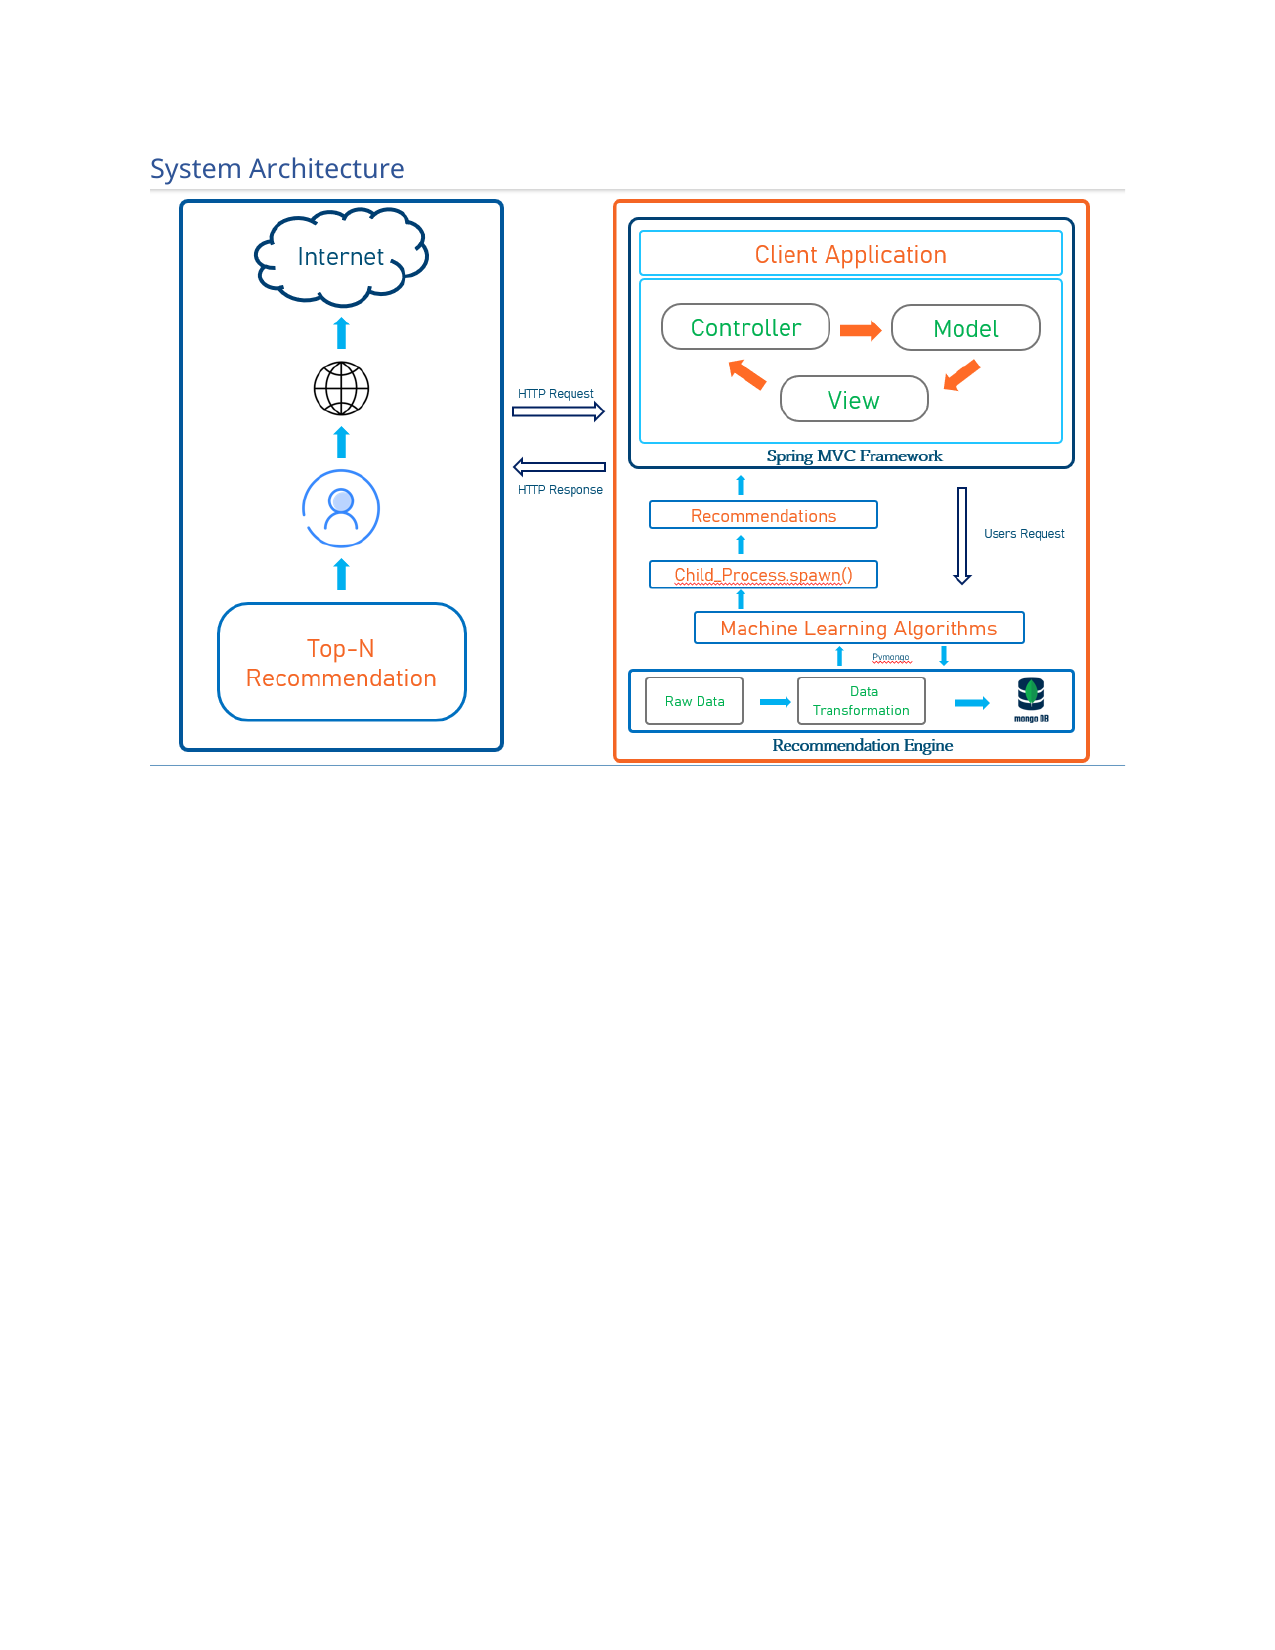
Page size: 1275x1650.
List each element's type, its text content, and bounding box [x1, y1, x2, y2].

picture [150, 189, 1125, 766]
subtitle System Architecture [150, 150, 1125, 187]
